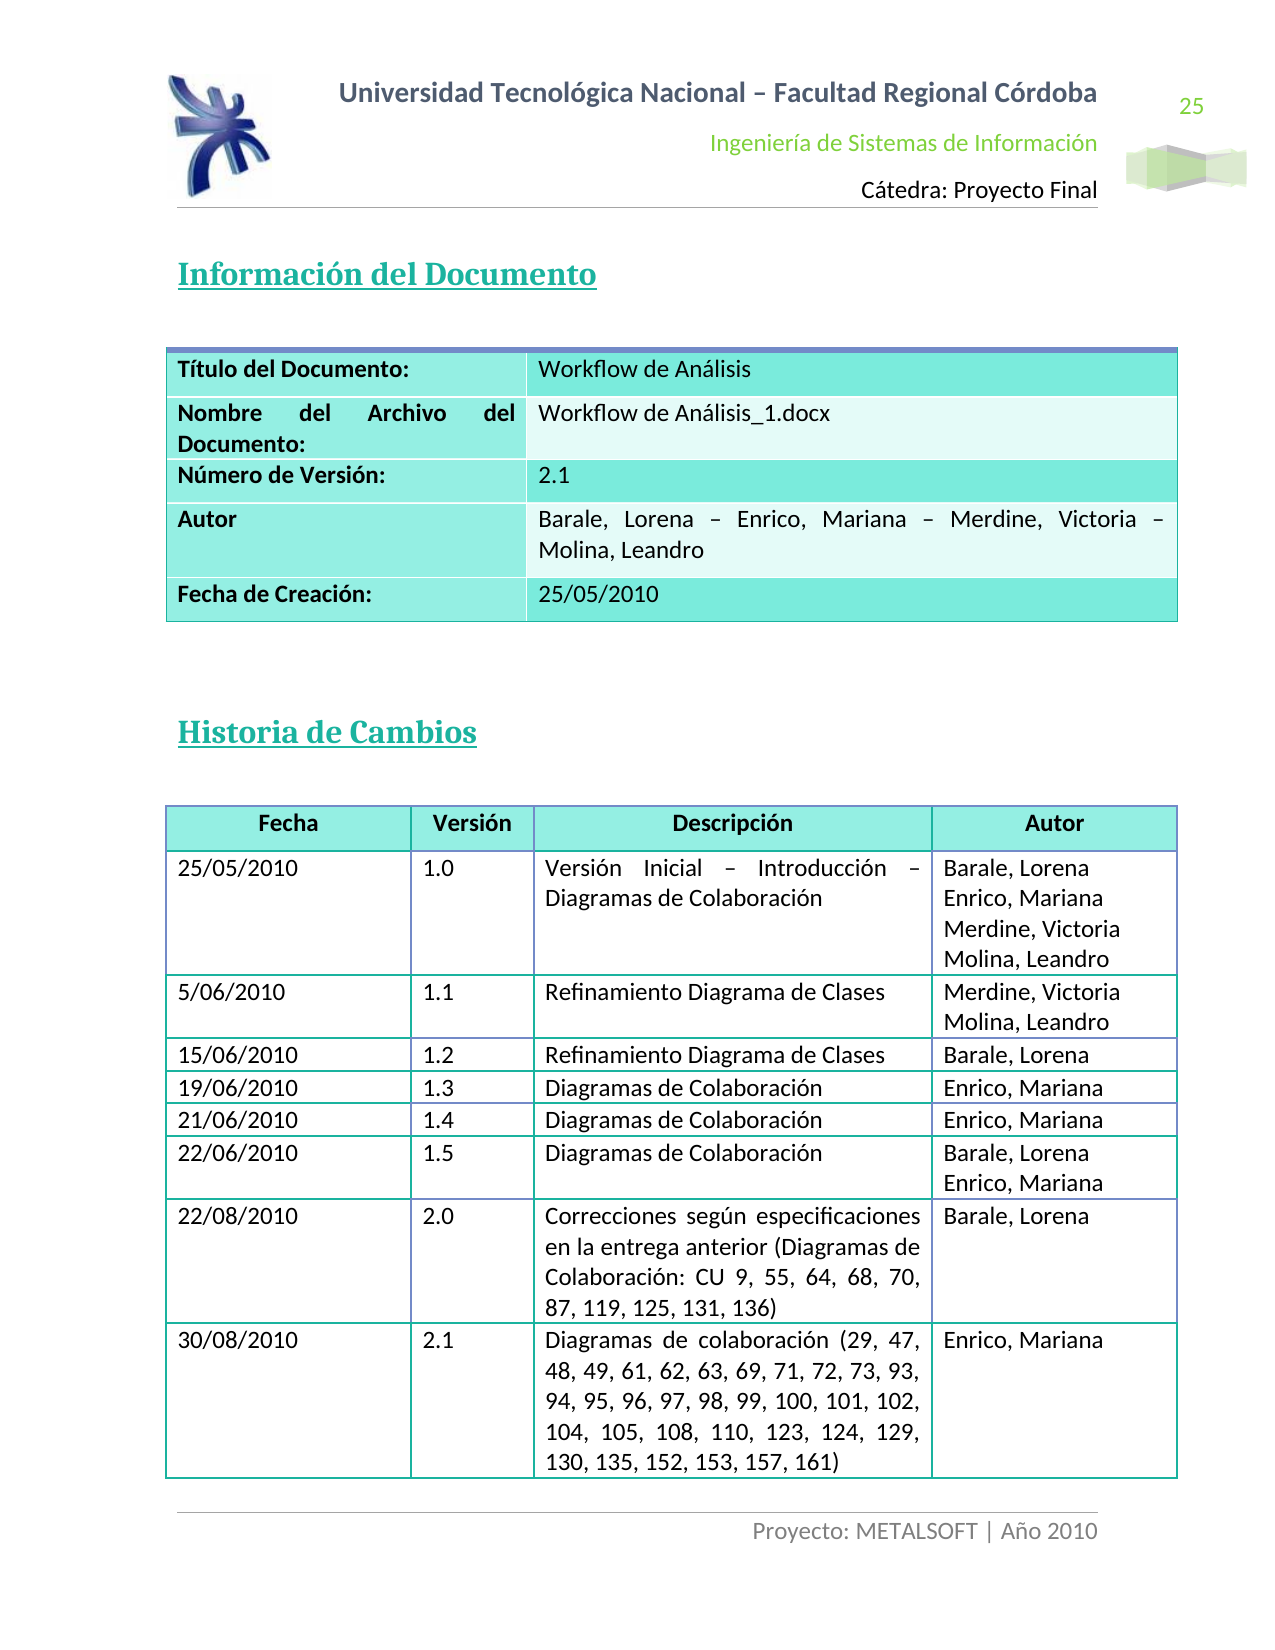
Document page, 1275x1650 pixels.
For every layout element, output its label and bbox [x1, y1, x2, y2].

picture [167, 74, 272, 199]
